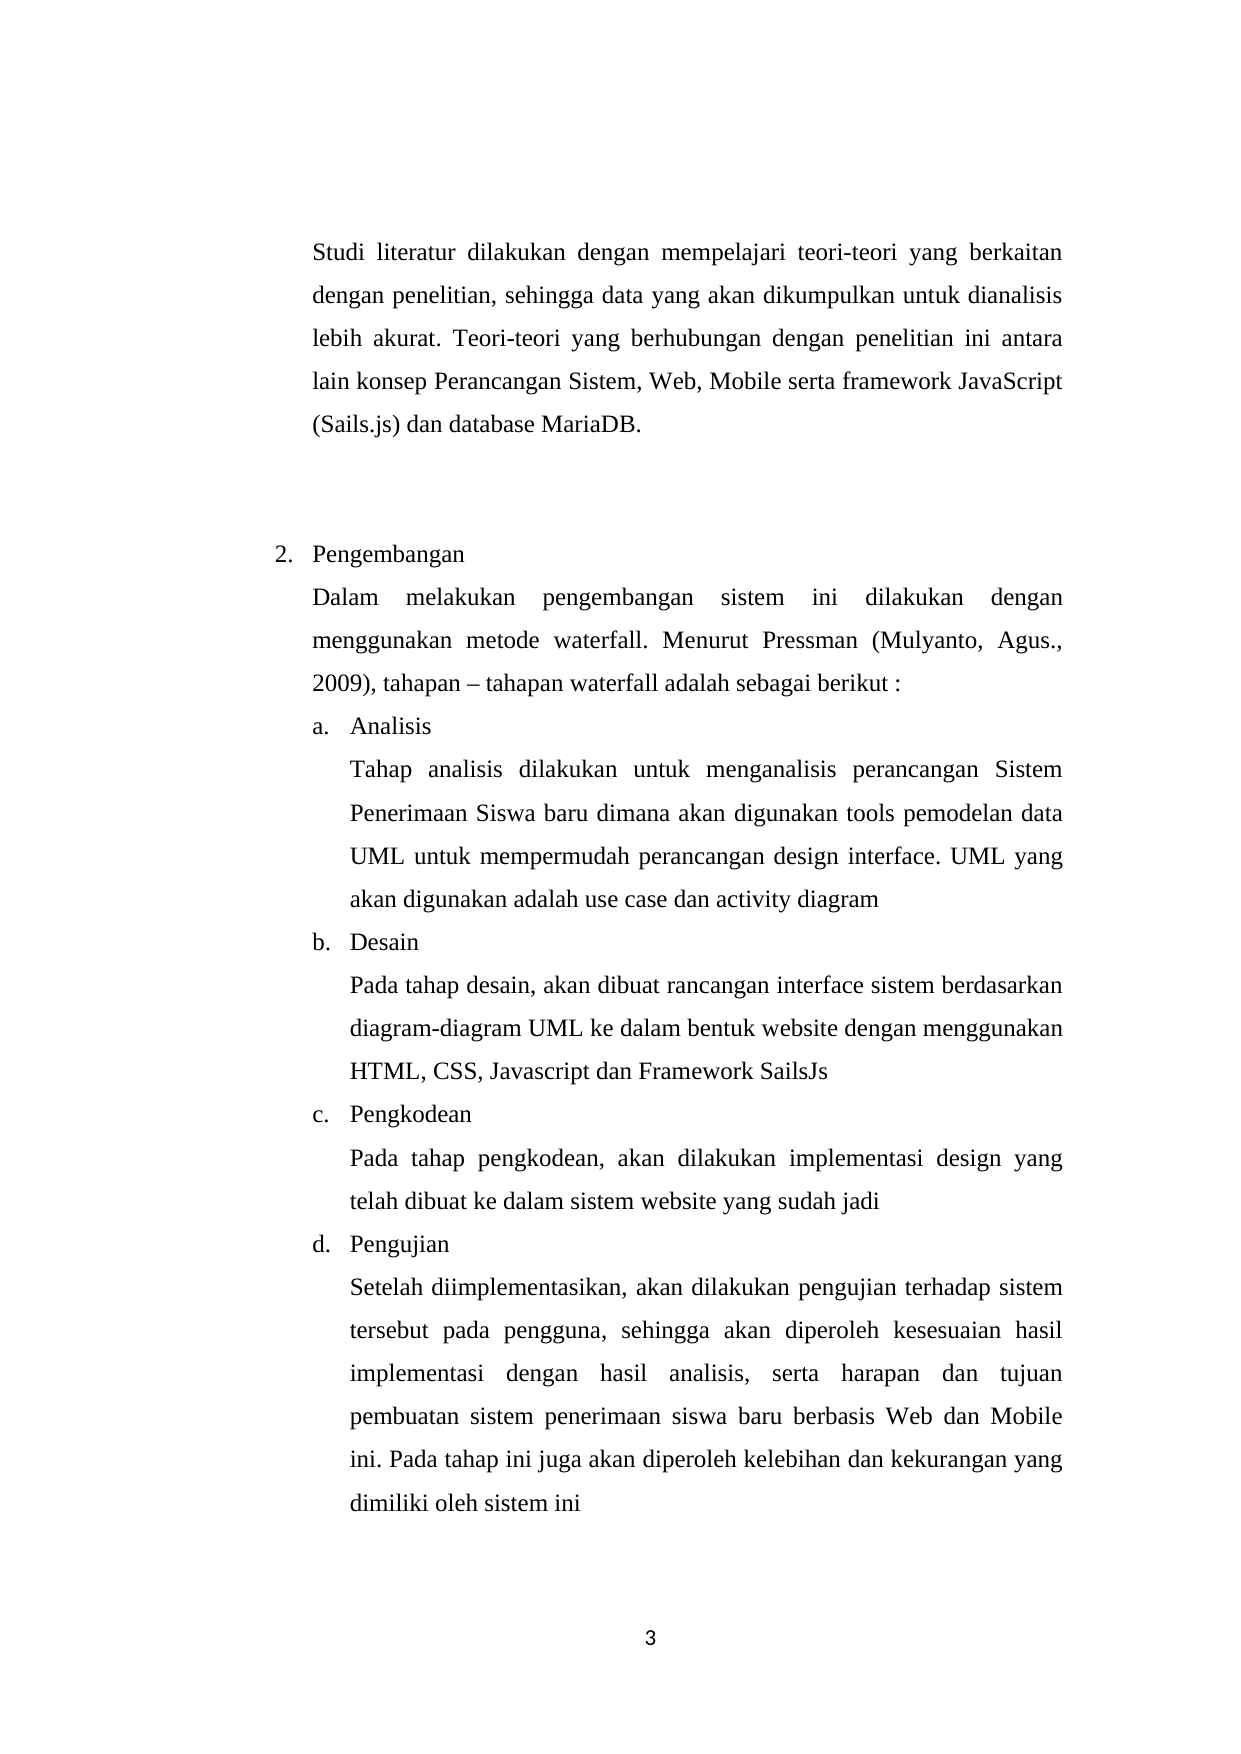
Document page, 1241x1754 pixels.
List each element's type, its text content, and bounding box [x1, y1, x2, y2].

list Setelah diimplementasikan, akan dilakukan pengujian terhadap sistem tersebut pada pengguna, sehingga akan diperoleh kesesuaian hasil implementasi dengan hasil analisis, serta harapan dan tujuan pembuatan sistem penerimaan siswa baru berbasis Web dan Mobile ini. Pada tahap ini juga akan diperoleh kelebihan dan kekurangan yang dimiliki oleh sistem ini [349, 1272, 1063, 1516]
list Pengkodean [312, 1099, 1063, 1128]
list Tahap analisis dilakukan untuk menganalisis perancangan Sistem Penerimaan Siswa baru dimana akan digunakan tools pemodelan data UML untuk mempermudah perancangan design interface. UML yang akan digunakan adalah use case dan activity diagram [349, 754, 1063, 913]
list Studi literatur dilakukan dengan mempelajari teori-teori yang berkaitan dengan penelitian, sehingga data yang akan dikumpulkan untuk dianalisis lebih akurat. Teori-teori yang berhubungan dengan penelitian ini antara lain konsep Perancangan Sistem, Web, Mobile serta framework JavaScript (Sails.js) dan database MariaDB. [312, 237, 1063, 438]
list Analisis [312, 711, 1063, 740]
list Pengujian [312, 1229, 1063, 1258]
list Pengembangan [274, 539, 1063, 568]
list Desain [312, 927, 1063, 956]
list Pada tahap desain, akan dibuat rancangan interface sistem berdasarkan diagram-diagram UML ke dalam bentuk website dengan menggunakan HTML, CSS, Javascript dan Framework SailsJs [349, 970, 1063, 1085]
list Pada tahap pengkodean, akan dilakukan implementasi design yang telah dibuat ke dalam sistem website yang sudah jadi [349, 1143, 1063, 1214]
list Dalam melakukan pengembangan sistem ini dilakukan dengan menggunakan metode waterfall. Menurut Pressman (Mulyanto, Agus., 2009), tahapan – tahapan waterfall adalah sebagai berikut : [312, 582, 1063, 697]
